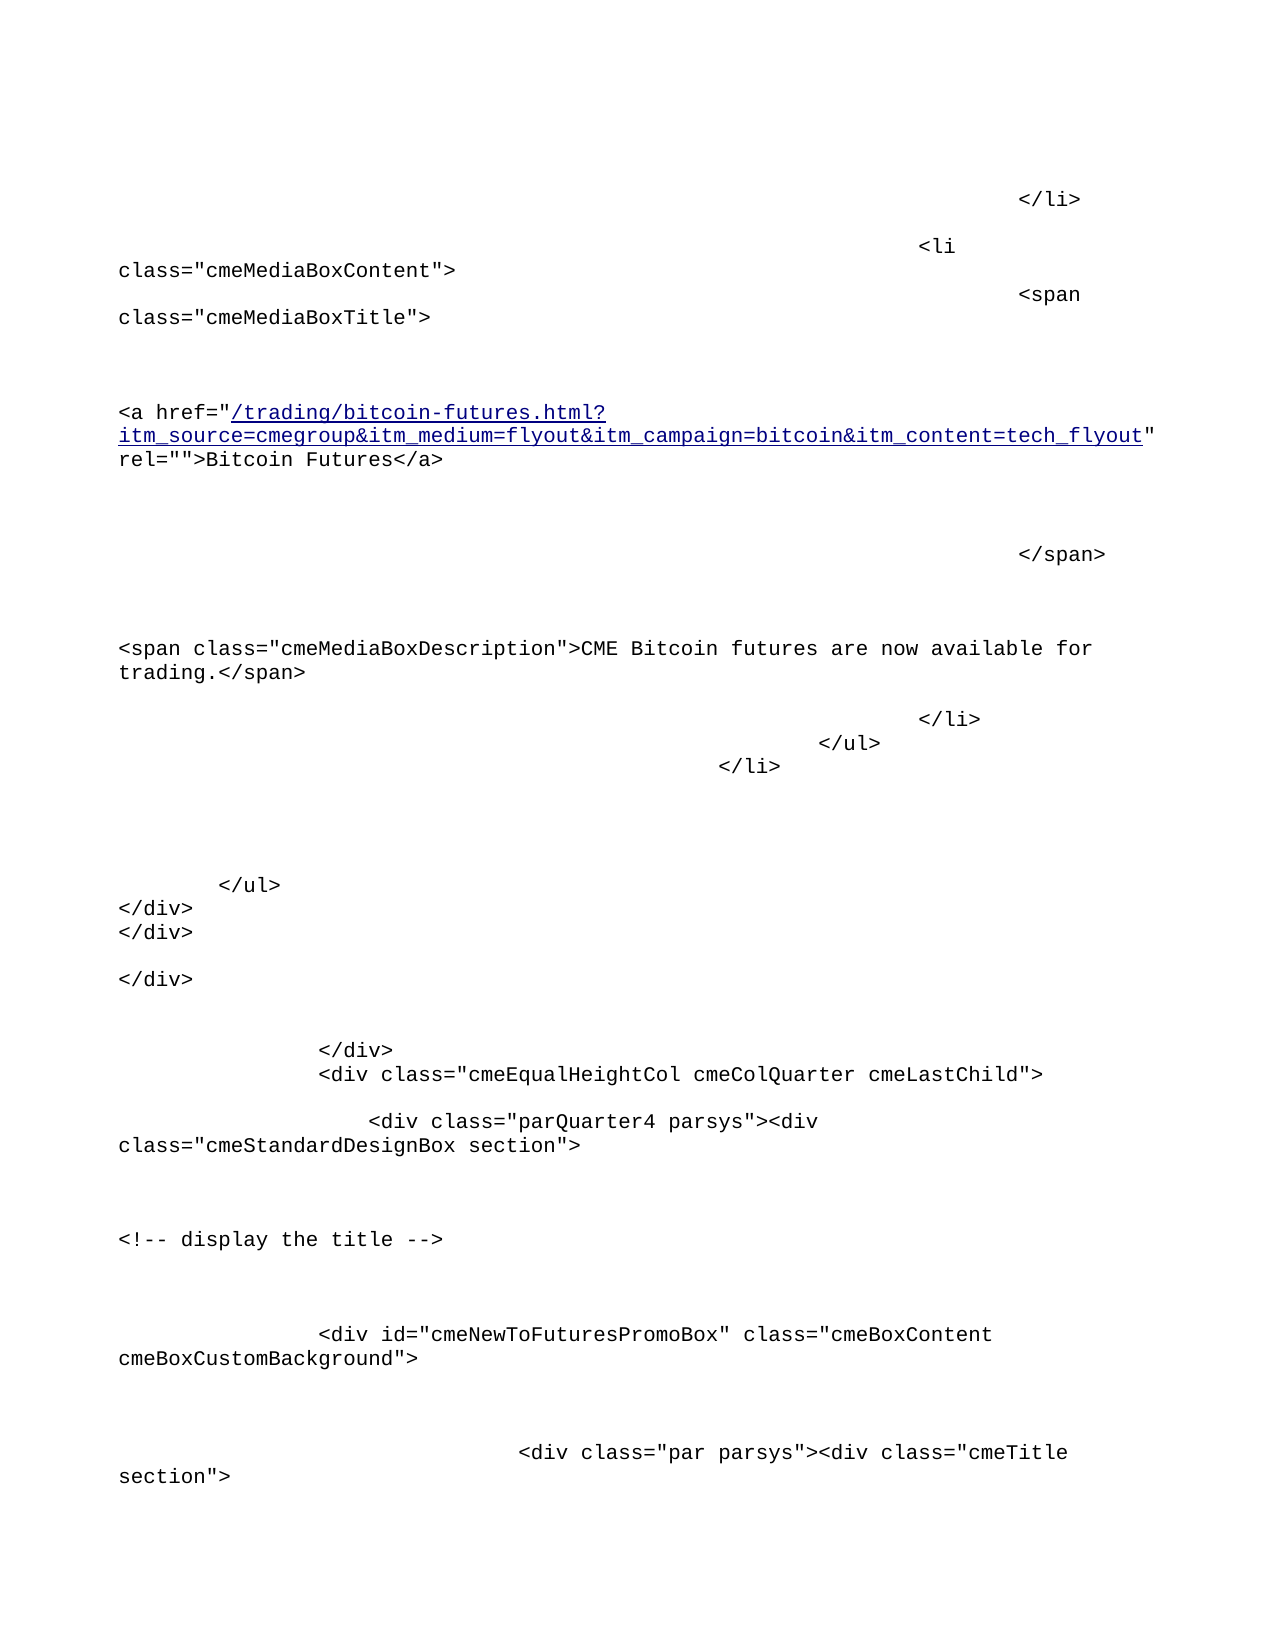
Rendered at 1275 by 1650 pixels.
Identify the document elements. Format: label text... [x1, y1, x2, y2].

text </div> [118, 922, 1157, 946]
text <span class="cmeMediaBoxTitle"> [118, 284, 1157, 331]
text </div> [118, 898, 1157, 922]
text </span> [118, 544, 1157, 567]
text </li> [118, 709, 1157, 733]
text </li> [118, 757, 1157, 780]
text </div> [118, 1040, 1157, 1064]
text </li> [118, 189, 1157, 213]
text <div class="par parsys"><div class="cmeTitle section"> [118, 1442, 1157, 1489]
text <span class="cmeMediaBoxDescription">CME Bitcoin futures are now available for trading.</span> [118, 615, 1157, 686]
text </ul> [118, 733, 1157, 757]
text <a href="/trading/bitcoin-futures.html?itm_source=cmegroup&itm_medium=flyout&itm_campaign=bitcoin&itm_content=tech_flyout" rel="">Bitcoin Futures</a> [118, 378, 1157, 473]
text <div class="parQuarter4 parsys"><div class="cmeStandardDesignBox section"> [118, 1111, 1157, 1158]
text </ul> [118, 875, 1157, 898]
text <li class="cmeMediaBoxContent"> [118, 236, 1157, 284]
text <div class="cmeEqualHeightCol cmeColQuarter cmeLastChild"> [118, 1064, 1157, 1088]
text </div> [118, 969, 1157, 993]
text <!-- display the title --> [118, 1229, 1157, 1253]
text <div id="cmeNewToFuturesPromoBox" class="cmeBoxContent cmeBoxCustomBackground"> [118, 1324, 1157, 1371]
